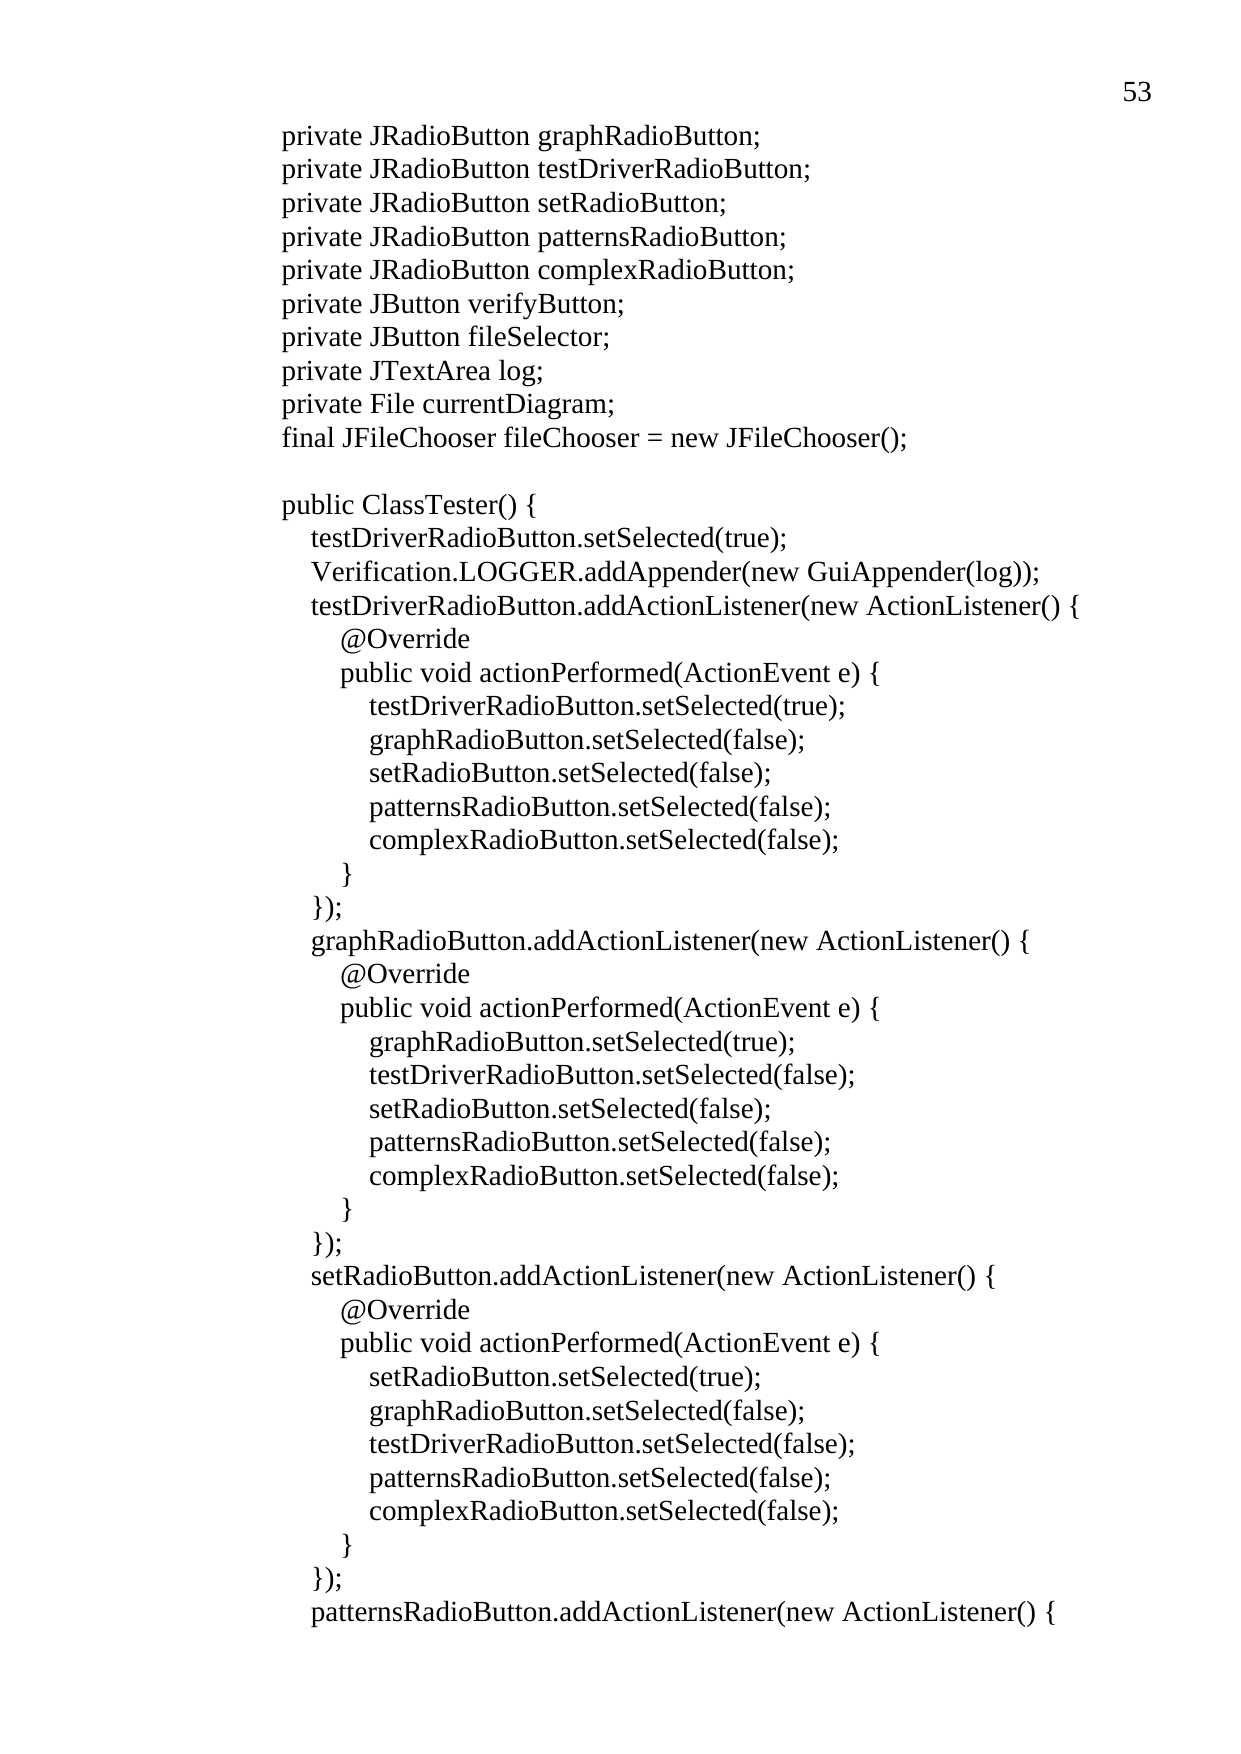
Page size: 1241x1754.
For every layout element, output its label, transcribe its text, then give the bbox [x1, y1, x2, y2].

text complexRadioButton.setSelected(false); [177, 822, 1152, 856]
text @Override [177, 621, 1152, 655]
text setRadioButton.setSelected(true); [177, 1359, 1152, 1393]
text setRadioButton.setSelected(false); [177, 1091, 1152, 1124]
text testDriverRadioButton.setSelected(false); [177, 1057, 1152, 1091]
text complexRadioButton.setSelected(false); [177, 1158, 1152, 1191]
text private JRadioButton complexRadioButton; [177, 252, 1152, 286]
text graphRadioButton.setSelected(true); [177, 1024, 1152, 1057]
text private JRadioButton setRadioButton; [177, 185, 1152, 219]
text testDriverRadioButton.addActionListener(new ActionListener() { [177, 588, 1152, 621]
text private JButton fileSelector; [177, 319, 1152, 353]
text private JTextArea log; [177, 353, 1152, 386]
text @Override [177, 1292, 1152, 1326]
text final JFileChooser fileChooser = new JFileChooser(); [177, 420, 1152, 453]
text graphRadioButton.setSelected(false); [177, 1393, 1152, 1426]
text patternsRadioButton.setSelected(false); [177, 789, 1152, 822]
text public ClassTester() { [177, 487, 1152, 521]
text } [177, 856, 1152, 889]
text }); [177, 889, 1152, 923]
text graphRadioButton.setSelected(false); [177, 722, 1152, 755]
text patternsRadioButton.addActionListener(new ActionListener() { [177, 1594, 1152, 1627]
text }); [177, 1225, 1152, 1258]
text setRadioButton.setSelected(false); [177, 755, 1152, 789]
text }); [177, 1560, 1152, 1594]
text private JRadioButton graphRadioButton; [177, 118, 1152, 152]
text private JButton verifyButton; [177, 286, 1152, 319]
text public void actionPerformed(ActionEvent e) { [177, 990, 1152, 1024]
text } [177, 1527, 1152, 1560]
text private JRadioButton patternsRadioButton; [177, 219, 1152, 252]
text testDriverRadioButton.setSelected(true); [177, 521, 1152, 554]
text Verification.LOGGER.addAppender(new GuiAppender(log)); [177, 554, 1152, 588]
text testDriverRadioButton.setSelected(false); [177, 1426, 1152, 1460]
text public void actionPerformed(ActionEvent e) { [177, 1326, 1152, 1359]
text graphRadioButton.addActionListener(new ActionListener() { [177, 923, 1152, 957]
text public void actionPerformed(ActionEvent e) { [177, 655, 1152, 688]
text setRadioButton.addActionListener(new ActionListener() { [177, 1258, 1152, 1292]
text private JRadioButton testDriverRadioButton; [177, 152, 1152, 185]
text testDriverRadioButton.setSelected(true); [177, 688, 1152, 722]
text @Override [177, 957, 1152, 990]
text complexRadioButton.setSelected(false); [177, 1493, 1152, 1527]
text private File currentDiagram; [177, 386, 1152, 420]
text } [177, 1191, 1152, 1225]
text patternsRadioButton.setSelected(false); [177, 1460, 1152, 1493]
text patternsRadioButton.setSelected(false); [177, 1124, 1152, 1158]
